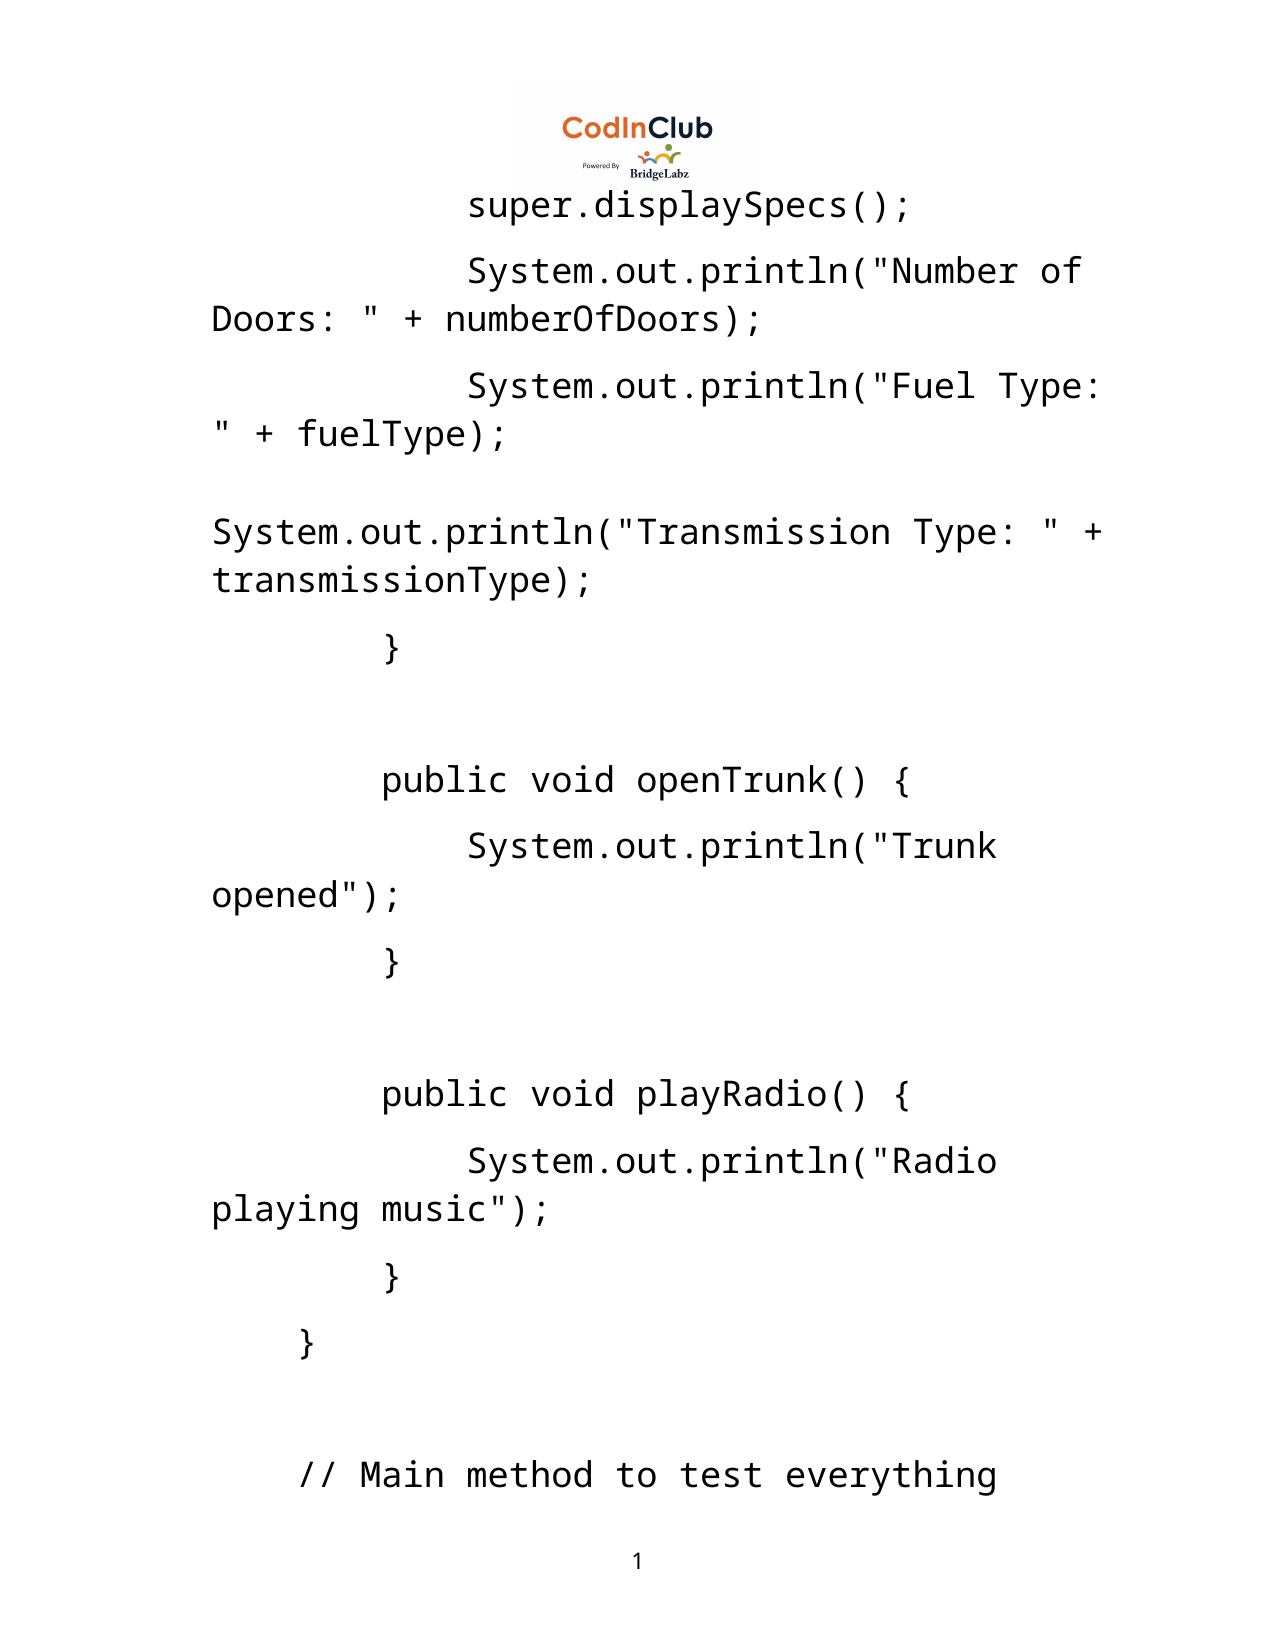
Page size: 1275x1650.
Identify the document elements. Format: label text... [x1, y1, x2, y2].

text System.out.println("Radio playing music"); [211, 1136, 1125, 1232]
text System.out.println("Trunk opened"); [211, 821, 1125, 917]
text System.out.println("Transmission Type: " + transmissionType); [211, 475, 1125, 603]
text } [211, 1317, 1125, 1365]
text } [211, 621, 1125, 669]
text super.displaySpecs(); [211, 179, 1125, 227]
text } [211, 936, 1125, 984]
text public void playRadio() { [211, 1069, 1125, 1117]
text } [211, 1250, 1125, 1298]
text // Main method to test everything [211, 1450, 1125, 1498]
text System.out.println("Fuel Type: " + fuelType); [211, 361, 1125, 457]
text public void openTrunk() { [211, 754, 1125, 803]
text System.out.println("Number of Doors: " + numberOfDoors); [211, 246, 1125, 342]
picture [511, 78, 764, 179]
